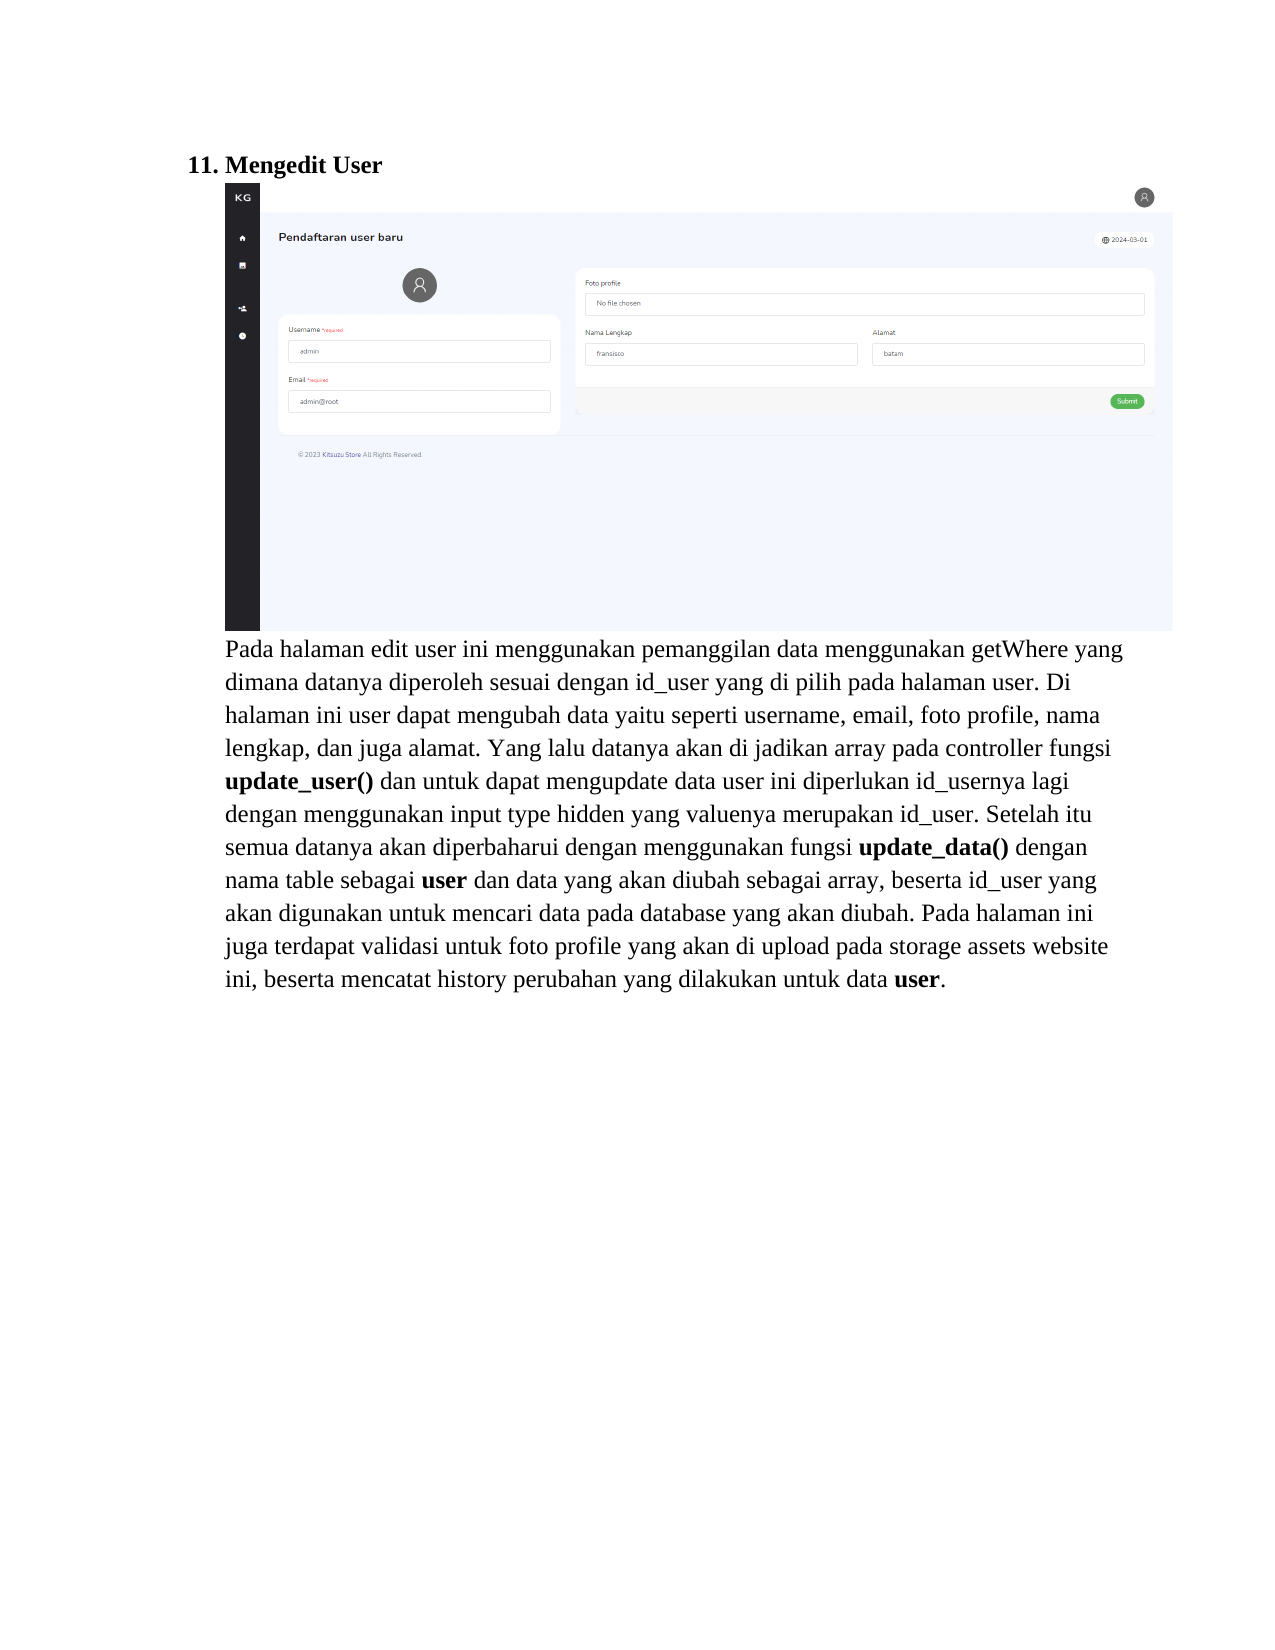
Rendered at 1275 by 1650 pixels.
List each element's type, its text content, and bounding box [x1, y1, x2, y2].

list Mengedit User [187, 150, 1125, 179]
picture [225, 183, 1173, 631]
text Pada halaman edit user ini menggunakan pemanggilan data menggunakan getWhere yang dimana datanya diperoleh sesuai dengan id_user yang di pilih pada halaman user. Di halaman ini user dapat mengubah data yaitu seperti username, email, foto profile, nama lengkap, dan juga alamat. Yang lalu datanya akan di jadikan array pada controller fungsi update_user() dan untuk dapat mengupdate data user ini diperlukan id_usernya lagi dengan menggunakan input type hidden yang valuenya merupakan id_user. Setelah itu semua datanya akan diperbaharui dengan menggunakan fungsi update_data() dengan nama table sebagai user dan data yang akan diubah sebagai array, beserta id_user yang akan digunakan untuk mencari data pada database yang akan diubah. Pada halaman ini juga terdapat validasi untuk foto profile yang akan di upload pada storage assets website ini, beserta mencatat history perubahan yang dilakukan untuk data user. [225, 634, 1125, 993]
